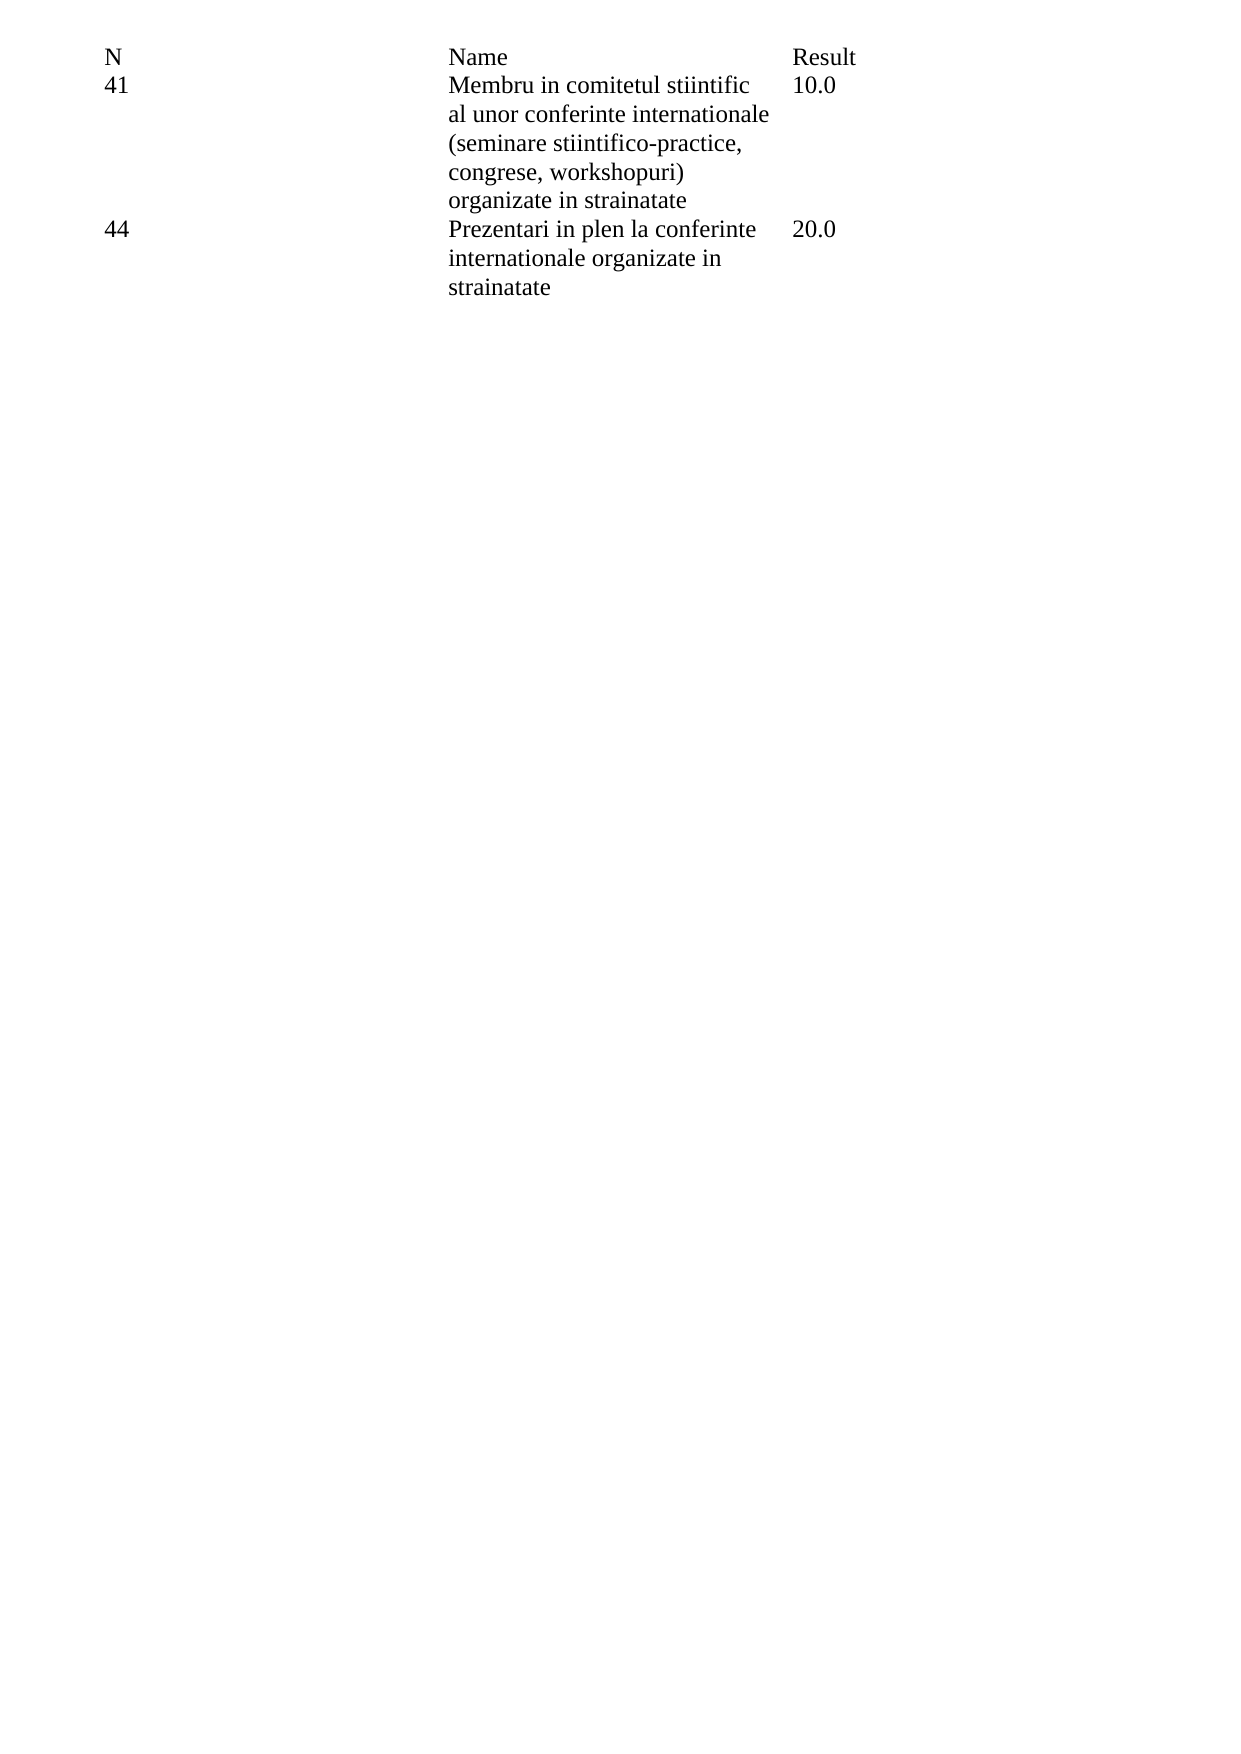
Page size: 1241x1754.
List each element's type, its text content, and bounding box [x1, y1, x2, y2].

table_cell Prezentari in plen la conferinte internationale organizate in strainatate [437, 214, 781, 300]
table_header Result [781, 42, 1125, 70]
table_cell Membru in comitetul stiintific al unor conferinte internationale (seminare stiintifico-practice, congrese, workshopuri) organizate in strainatate [437, 70, 781, 214]
table_cell 41 [93, 70, 437, 214]
table_cell 10.0 [781, 70, 1125, 214]
table_cell 20.0 [781, 214, 1125, 300]
table_cell 44 [93, 214, 437, 300]
table_header N [93, 42, 437, 70]
table_header Name [437, 42, 781, 70]
